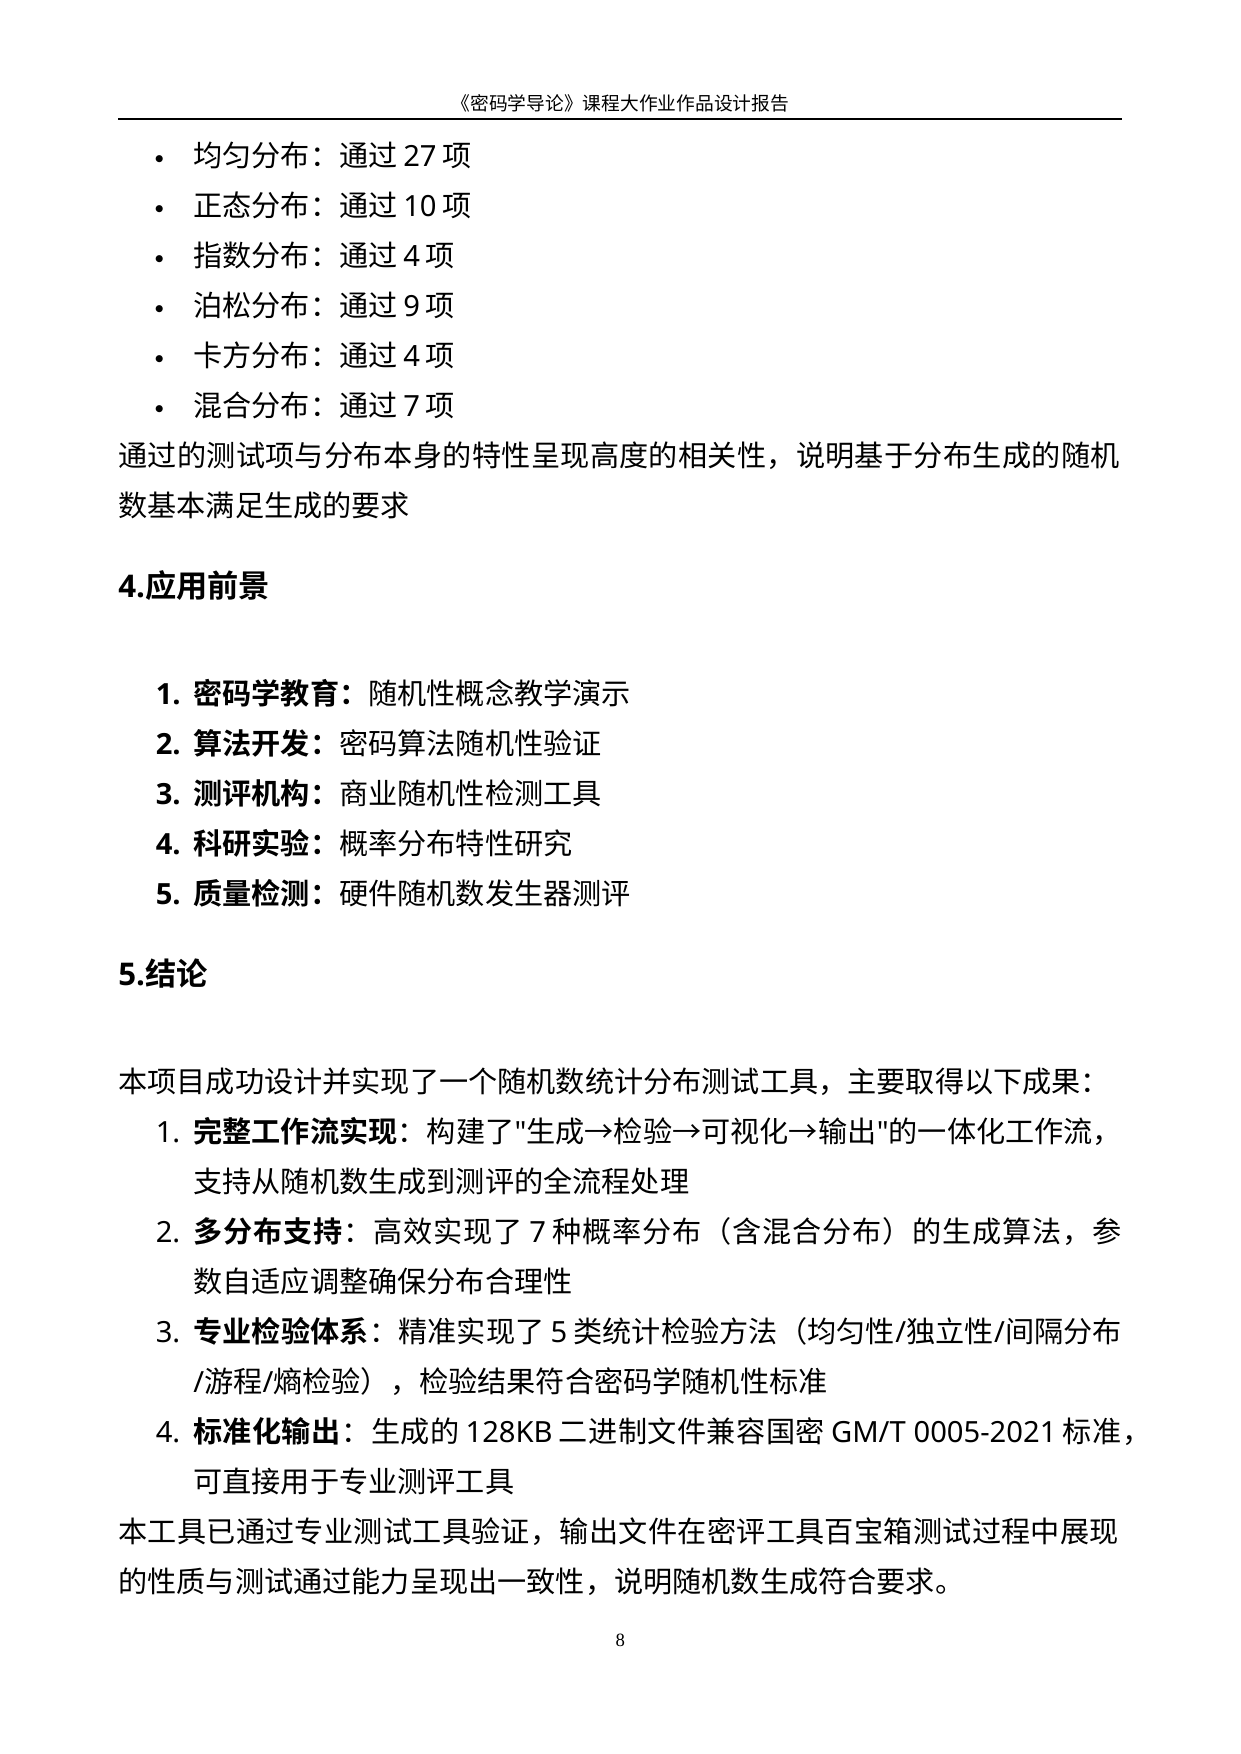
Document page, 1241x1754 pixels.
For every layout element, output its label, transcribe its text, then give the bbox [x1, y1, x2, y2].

subtitle 5.结论 [118, 939, 1122, 1004]
list 正态分布：通过10项 [156, 177, 1122, 227]
subtitle 4.应用前景 [118, 552, 1122, 617]
list 卡方分布：通过4项 [156, 327, 1122, 377]
list 指数分布：通过4项 [156, 227, 1122, 277]
list 泊松分布：通过9项 [156, 277, 1122, 327]
list 密码学教育：随机性概念教学演示 [156, 664, 1122, 714]
list 科研实验：概率分布特性研究 [156, 814, 1122, 864]
text 本工具已通过专业测试工具验证，输出文件在密评工具百宝箱测试过程中展现的性质与测试通过能力呈现出一致性，说明随机数生成符合要求。 [118, 1502, 1122, 1602]
list 完整工作流实现：构建了"生成→检验→可视化→输出"的一体化工作流，支持从随机数生成到测评的全流程处理 [156, 1102, 1122, 1202]
list 混合分布：通过7项 [156, 377, 1122, 427]
list 测评机构：商业随机性检测工具 [156, 764, 1122, 814]
list 算法开发：密码算法随机性验证 [156, 714, 1122, 764]
text 本项目成功设计并实现了一个随机数统计分布测试工具，主要取得以下成果： [118, 1052, 1122, 1102]
list 多分布支持：高效实现了7种概率分布（含混合分布）的生成算法，参数自适应调整确保分布合理性 [156, 1202, 1122, 1302]
list 专业检验体系：精准实现了5类统计检验方法（均匀性/独立性/间隔分布/游程/熵检验），检验结果符合密码学随机性标准 [156, 1302, 1122, 1402]
list 均匀分布：通过27项 [156, 127, 1122, 177]
text 通过的测试项与分布本身的特性呈现高度的相关性，说明基于分布生成的随机数基本满足生成的要求 [118, 427, 1122, 527]
list 标准化输出：生成的128KB二进制文件兼容国密GM/T 0005-2021标准，可直接用于专业测评工具 [156, 1402, 1122, 1502]
list 质量检测：硬件随机数发生器测评 [156, 864, 1122, 914]
